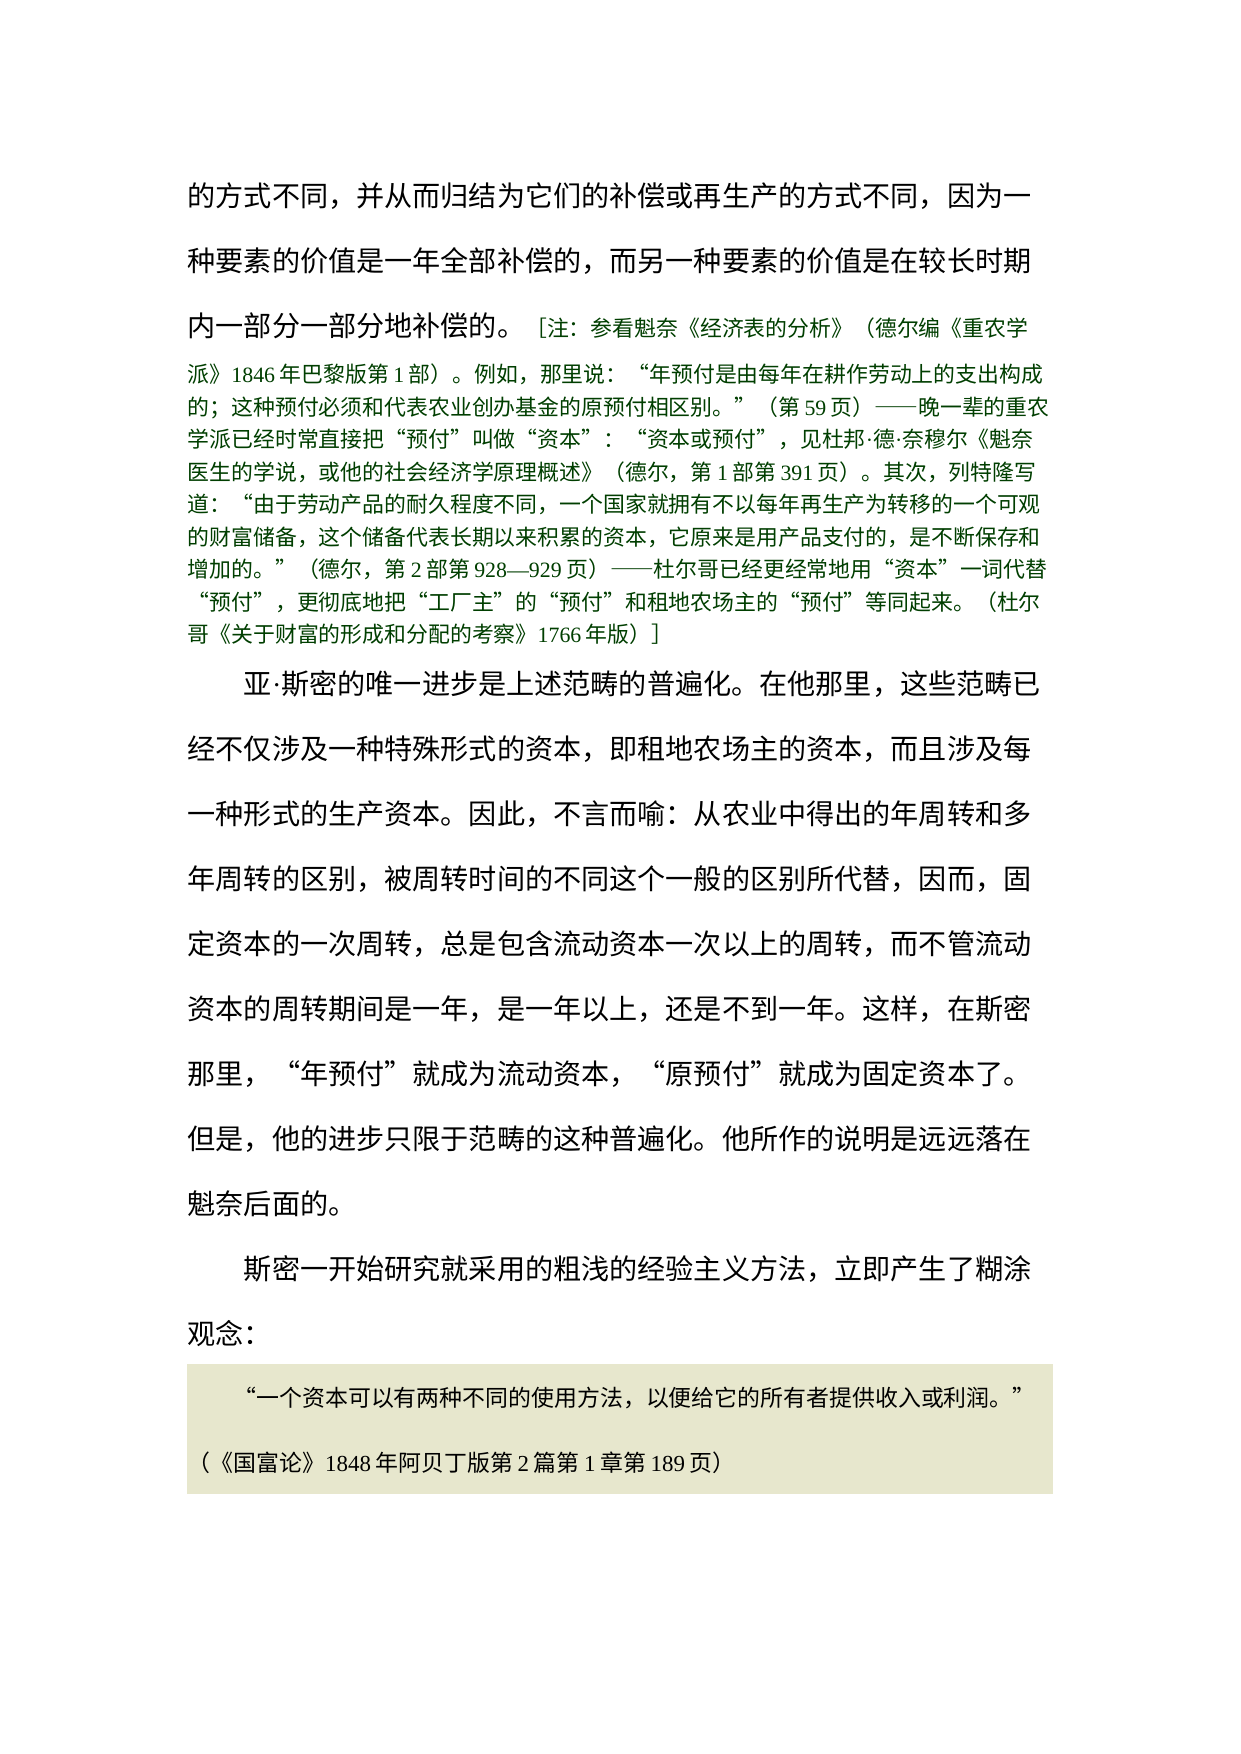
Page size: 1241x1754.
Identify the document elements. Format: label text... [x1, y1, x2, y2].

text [187, 162, 1053, 1364]
text “一个资本可以有两种不同的使用方法，以便给它的所有者提供收入或利润。”（《国富论》1848年阿贝丁版第2篇第1章第189页） [187, 1364, 1053, 1494]
